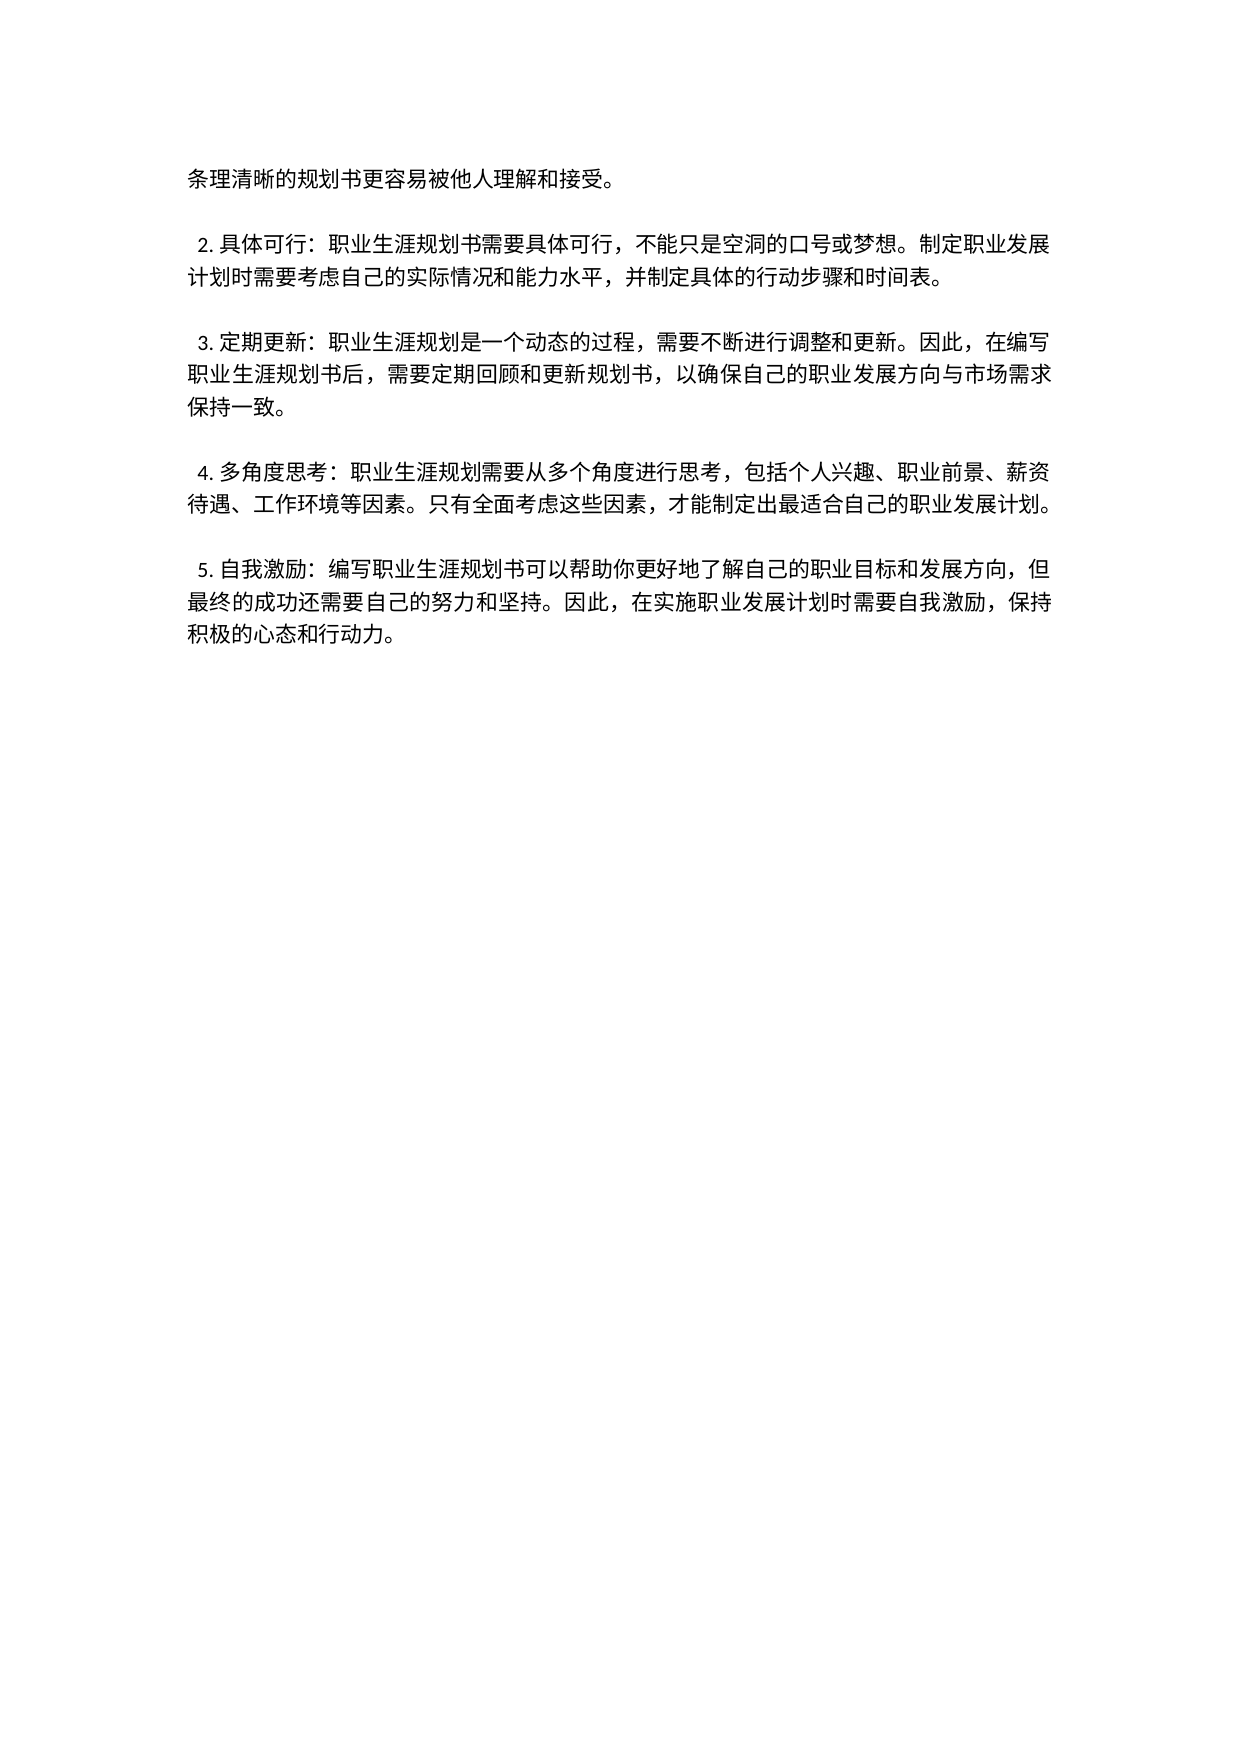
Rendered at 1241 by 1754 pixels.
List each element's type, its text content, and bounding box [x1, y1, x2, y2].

list 5. 自我激励：编写职业生涯规划书可以帮助你更好地了解自己的职业目标和发展方向，但最终的成功还需要自己的努力和坚持。因此，在实施职业发展计划时需要自我激励，保持积极的心态和行动力。 [187, 552, 1053, 649]
list 2. 具体可行：职业生涯规划书需要具体可行，不能只是空洞的口号或梦想。制定职业发展计划时需要考虑自己的实际情况和能力水平，并制定具体的行动步骤和时间表。 [187, 227, 1053, 292]
list 3. 定期更新：职业生涯规划是一个动态的过程，需要不断进行调整和更新。因此，在编写职业生涯规划书后，需要定期回顾和更新规划书，以确保自己的职业发展方向与市场需求保持一致。 [187, 324, 1053, 422]
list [187, 162, 1053, 194]
list 4. 多角度思考：职业生涯规划需要从多个角度进行思考，包括个人兴趣、职业前景、薪资待遇、工作环境等因素。只有全面考虑这些因素，才能制定出最适合自己的职业发展计划。 [187, 454, 1053, 519]
